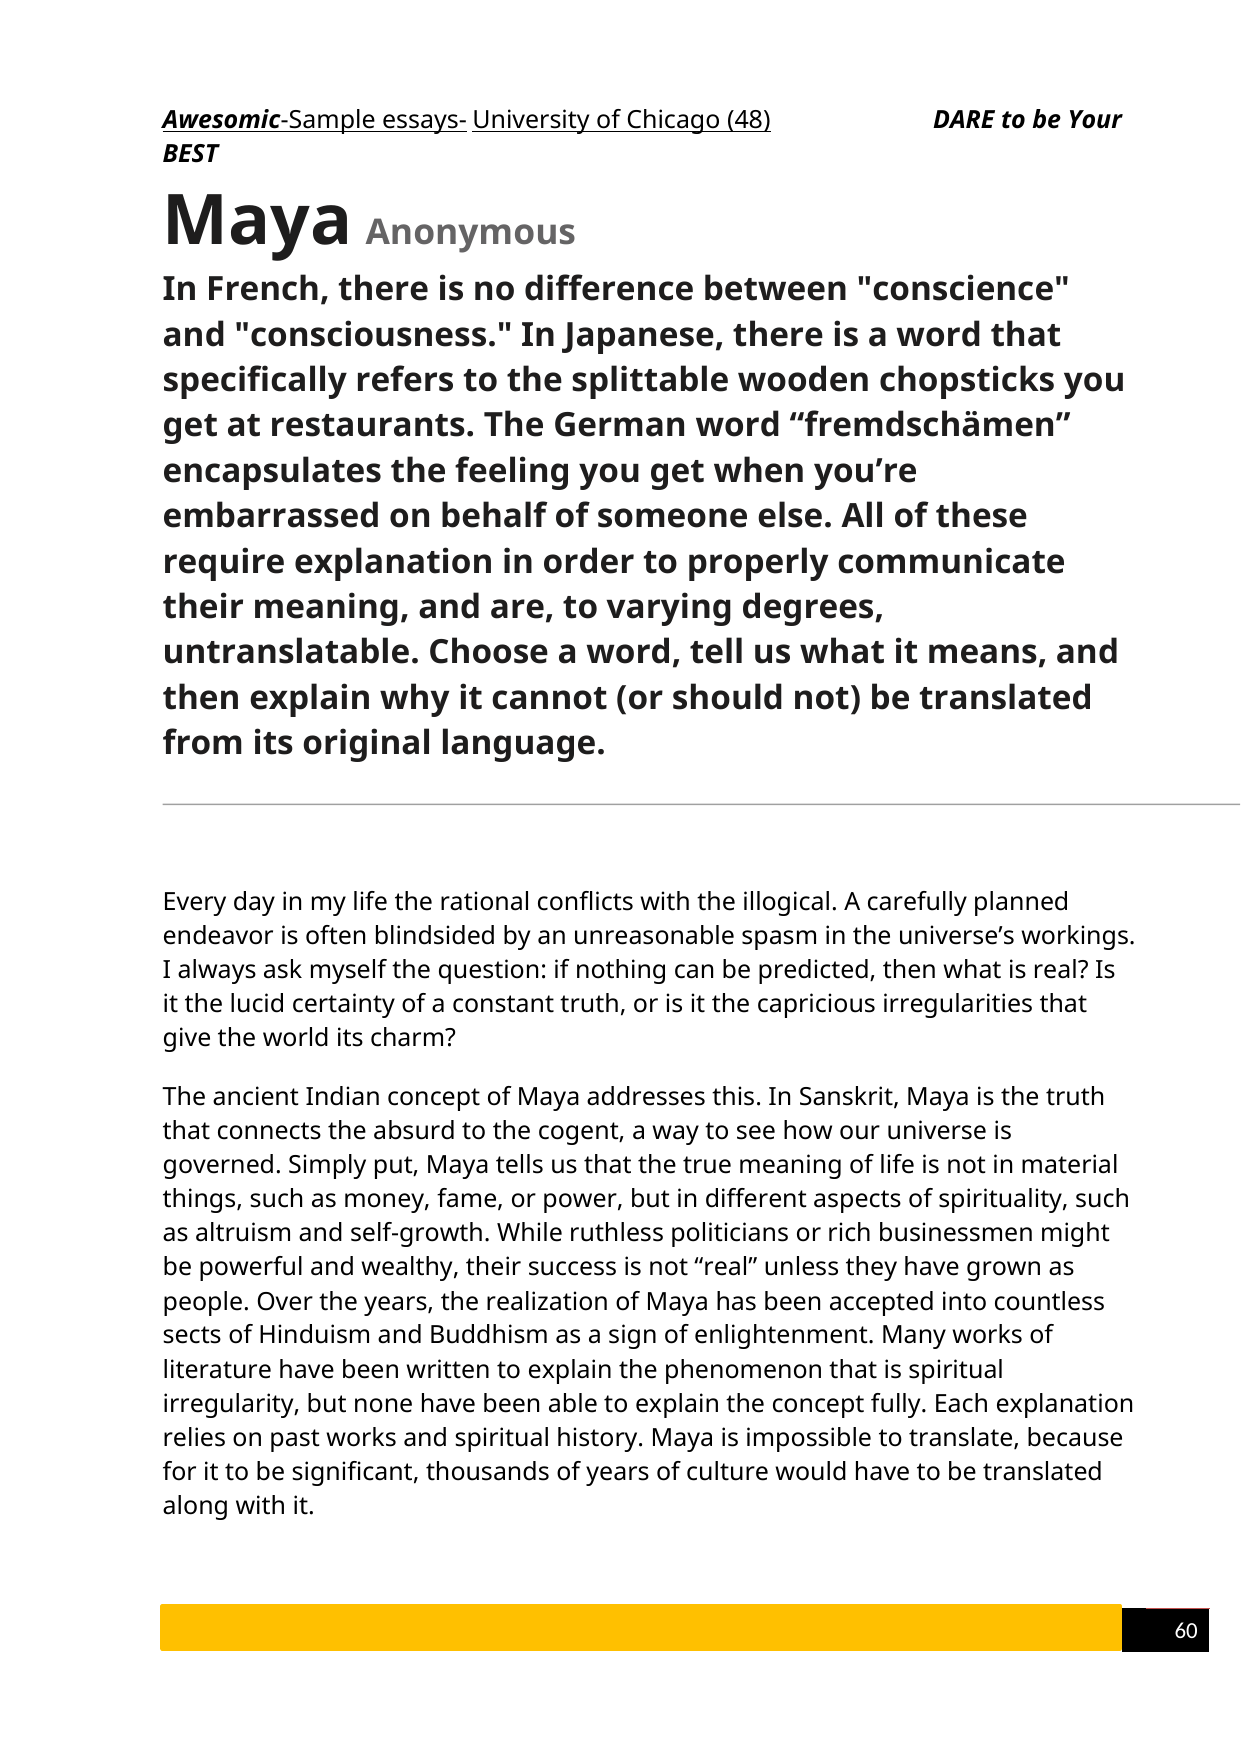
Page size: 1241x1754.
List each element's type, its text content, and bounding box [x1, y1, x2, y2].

text The ancient Indian concept of Maya addresses this. In Sanskrit, Maya is the truth that connects the absurd to the cogent, a way to see how our universe is governed. Simply put, Maya tells us that the true meaning of life is not in material things, such as money, fame, or power, but in different aspects of spirituality, such as altruism and self-growth. While ruthless politicians or rich businessmen might be powerful and wealthy, their success is not “real” unless they have grown as people. Over the years, the realization of Maya has been accepted into countless sects of Hinduism and Buddhism as a sign of enlightenment. Many works of literature have been written to explain the phenomenon that is spiritual irregularity, but none have been able to explain the concept fully. Each explanation relies on past works and spiritual history. Maya is impossible to translate, because for it to be significant, thousands of years of culture would have to be translated along with it. [162, 1079, 1137, 1522]
text Every day in my life the rational conflicts with the illogical. A carefully planned endeavor is often blindsided by an unreasonable spasm in the universe’s workings. I always ask myself the question: if nothing can be predicted, then what is real? Is it the lucid certainty of a constant truth, or is it the capricious irregularities that give the world its charm? [162, 883, 1137, 1054]
text Maya Anonymous [162, 170, 1137, 265]
text In French, there is no difference between "conscience" and "consciousness." In Japanese, there is a word that specifically refers to the splittable wooden chopsticks you get at restaurants. The German word “fremdschämen” encapsulates the feeling you get when you’re embarrassed on behalf of someone else. All of these require explanation in order to properly communicate their meaning, and are, to varying degrees, untranslatable. Choose a word, tell us what it means, and then explain why it cannot (or should not) be translated from its original language. [162, 265, 1137, 764]
